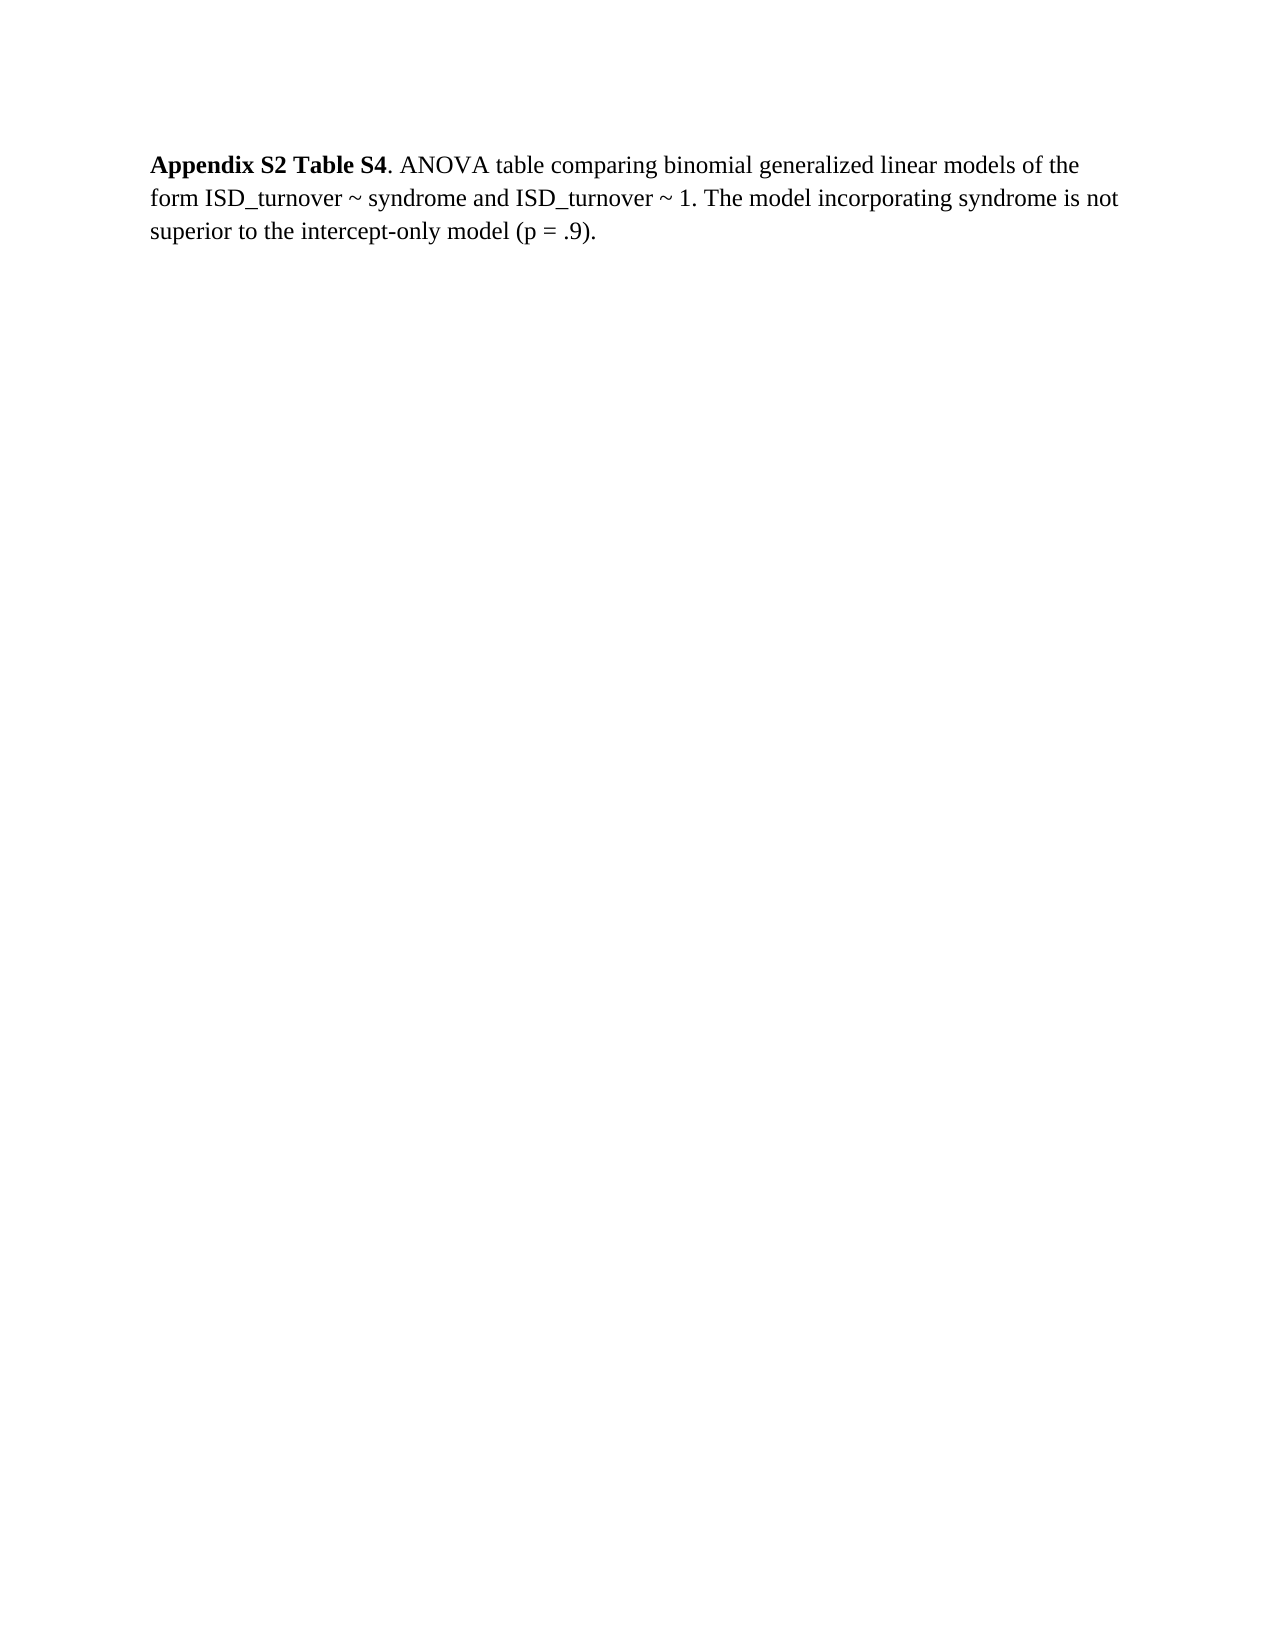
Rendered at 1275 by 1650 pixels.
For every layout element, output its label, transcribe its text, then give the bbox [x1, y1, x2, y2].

text Appendix S2 Table S4. ANOVA table comparing binomial generalized linear models of the form ISD_turnover ~ syndrome and ISD_turnover ~ 1. The model incorporating syndrome is not superior to the intercept-only model (p = .9). [150, 150, 1125, 245]
